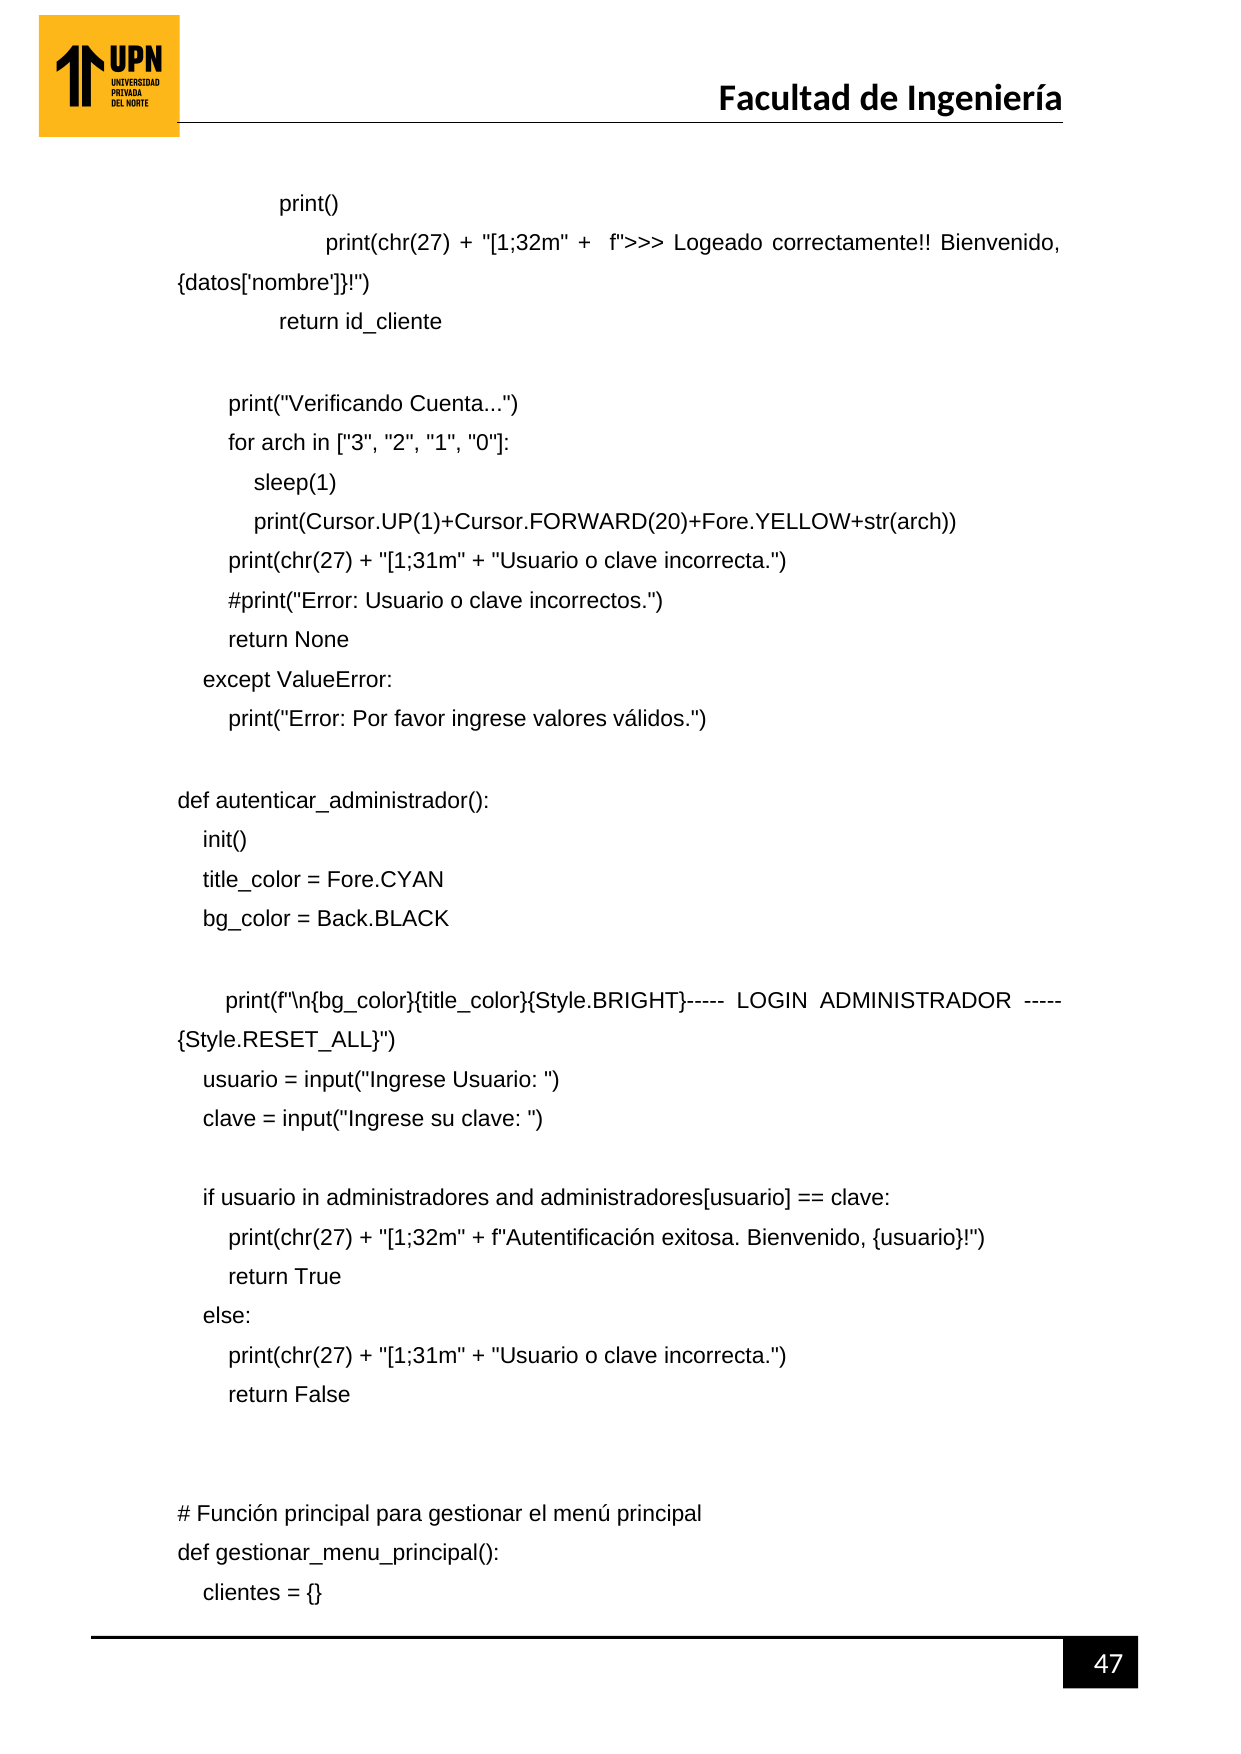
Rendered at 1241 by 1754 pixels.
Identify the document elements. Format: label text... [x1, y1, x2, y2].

picture [38, 15, 180, 137]
text print() [177, 189, 1063, 216]
text print(chr(27) + "[1;31m" + "Usuario o clave incorrecta.") [177, 547, 1063, 574]
text sleep(1) [177, 468, 1063, 495]
text def autenticar_administrador(): [177, 787, 1063, 813]
text #print("Error: Usuario o clave incorrectos.") [177, 587, 1063, 613]
text print(chr(27) + "[1;32m" + f"Autentificación exitosa. Bienvenido, {usuario}!") [177, 1223, 1063, 1250]
text print(f"\n{bg_color}{title_color}{Style.BRIGHT}----- LOGIN ADMINISTRADOR -----{Style.RESET_ALL}") [177, 987, 1063, 1052]
text print(chr(27) + "[1;32m" + f">>> Logeado correctamente!! Bienvenido, {datos['nombre']}!") [177, 229, 1063, 295]
text if usuario in administradores and administradores[usuario] == clave: [177, 1184, 1063, 1210]
text return False [177, 1381, 1063, 1408]
text clave = input("Ingrese su clave: ") [177, 1105, 1063, 1131]
text bg_color = Back.BLACK [177, 905, 1063, 932]
text print(Cursor.UP(1)+Cursor.FORWARD(20)+Fore.YELLOW+str(arch)) [177, 508, 1063, 534]
text init() [177, 826, 1063, 853]
text return True [177, 1263, 1063, 1289]
text print("Verificando Cuenta...") [177, 389, 1063, 416]
text print(chr(27) + "[1;31m" + "Usuario o clave incorrecta.") [177, 1342, 1063, 1368]
text for arch in ["3", "2", "1", "0"]: [177, 429, 1063, 455]
text def gestionar_menu_principal(): [177, 1539, 1063, 1566]
text else: [177, 1302, 1063, 1329]
text except ValueError: [177, 666, 1063, 692]
text return None [177, 626, 1063, 653]
text print("Error: Por favor ingrese valores válidos.") [177, 705, 1063, 732]
text return id_cliente [177, 308, 1063, 334]
text # Función principal para gestionar el menú principal [177, 1500, 1063, 1526]
text usuario = input("Ingrese Usuario: ") [177, 1066, 1063, 1092]
text title_color = Fore.CYAN [177, 866, 1063, 892]
text clientes = {} [177, 1579, 1063, 1605]
